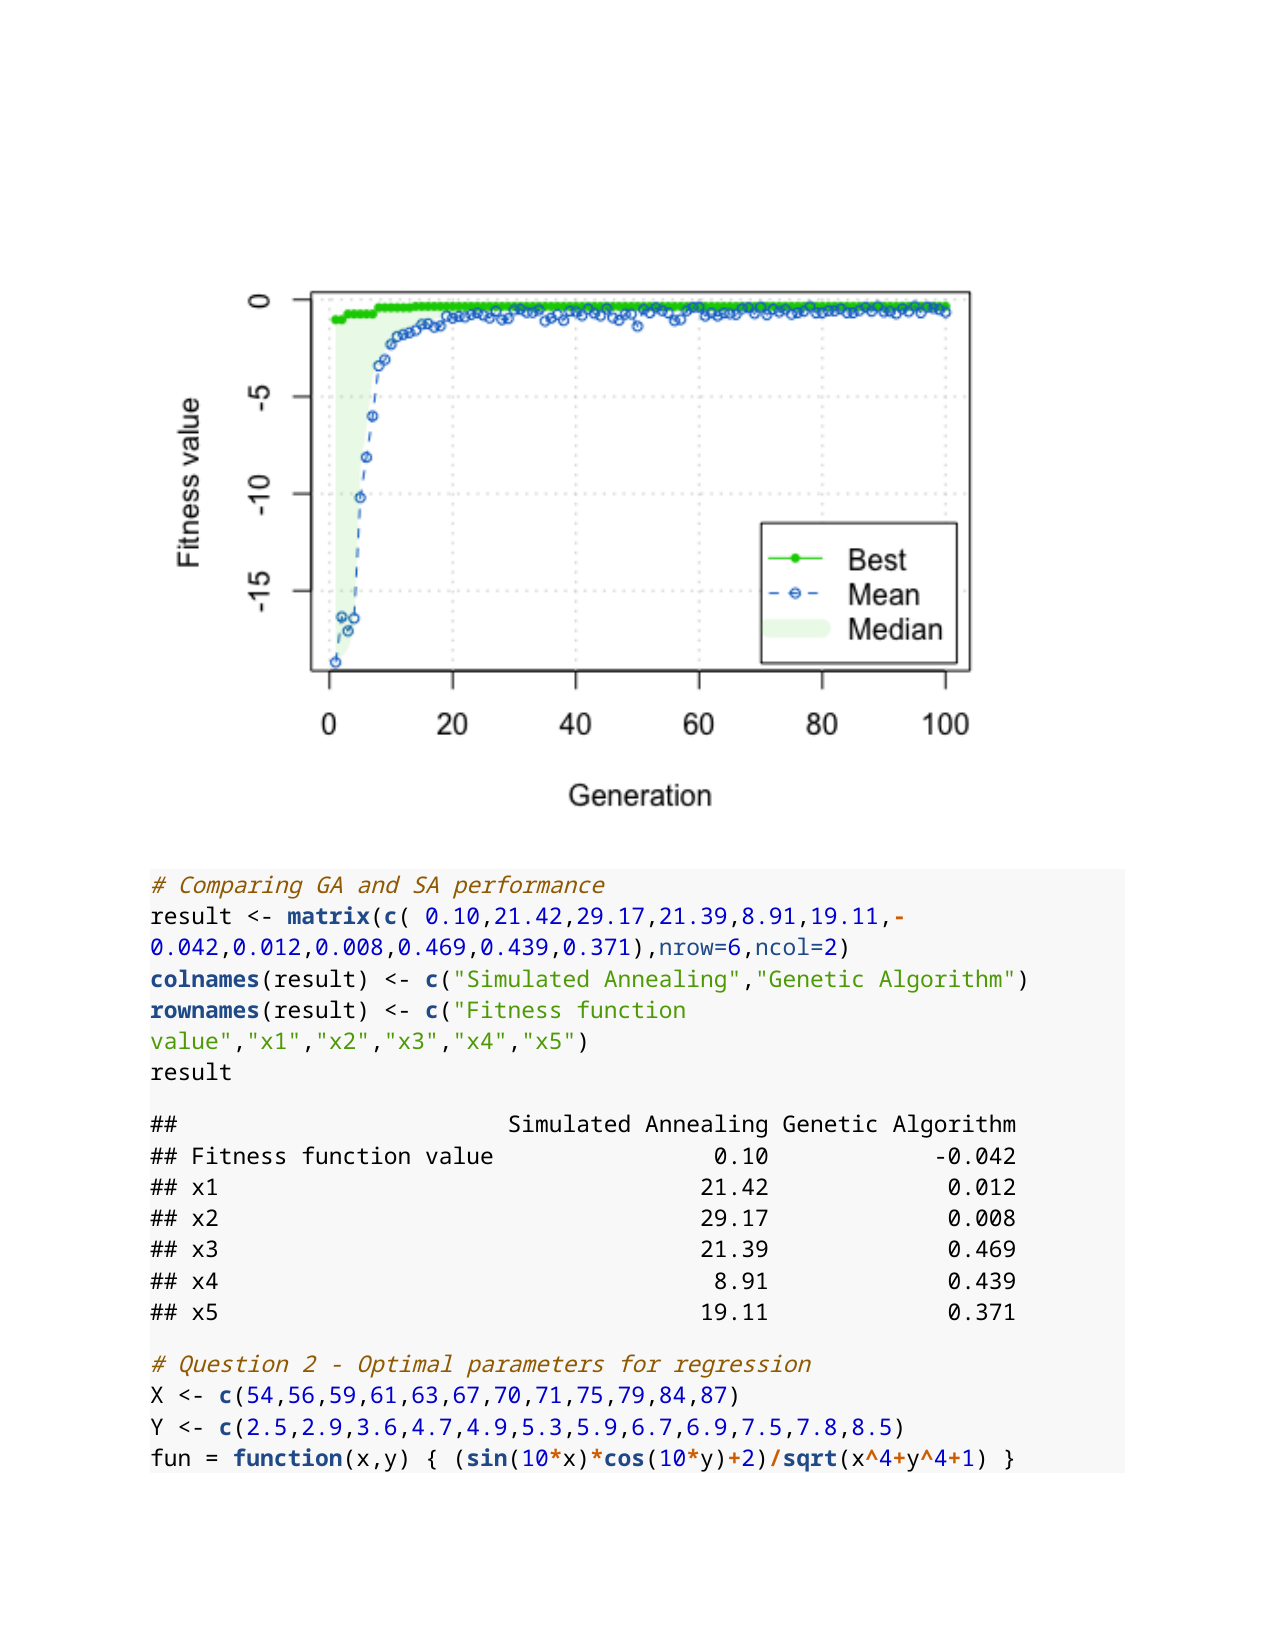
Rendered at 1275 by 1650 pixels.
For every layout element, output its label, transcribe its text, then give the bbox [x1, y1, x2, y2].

text # Comparing GA and SA performance result <- matrix(c( 0.10,21.42,29.17,21.39,8.91,19.11,-0.042,0.012,0.008,0.469,0.439,0.371),nrow=6,ncol=2) colnames(result) <- c("Simulated Annealing","Genetic Algorithm") rownames(result) <- c("Fitness function value","x1","x2","x3","x4","x5") result [150, 869, 1125, 1087]
text ## Simulated Annealing Genetic Algorithm ## Fitness function value 0.10 -0.042 ## x1 21.42 0.012 ## x2 29.17 0.008 ## x3 21.39 0.469 ## x4 8.91 0.439 ## x5 19.11 0.371 [150, 1108, 1125, 1327]
picture [168, 150, 1044, 850]
